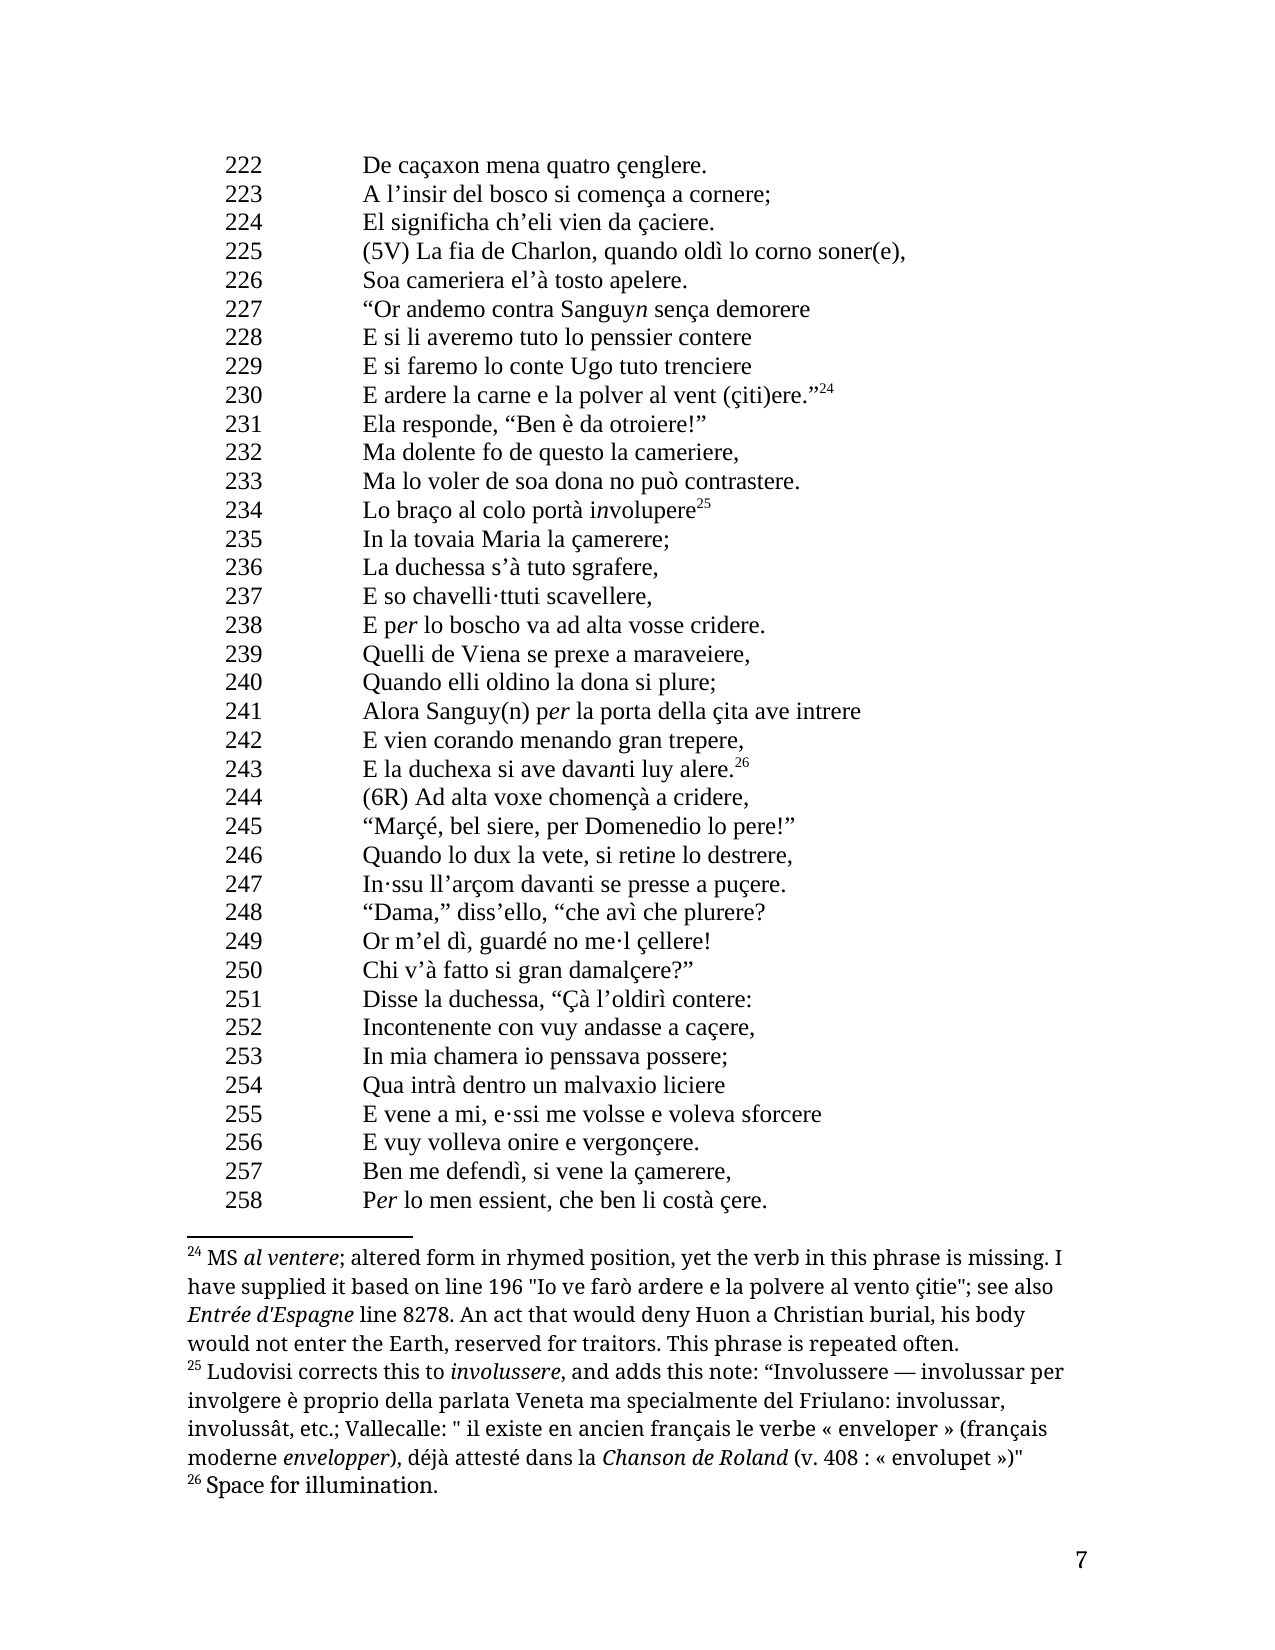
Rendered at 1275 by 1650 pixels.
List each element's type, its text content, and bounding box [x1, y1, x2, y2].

list “Marçé, bel siere, per Domenedio lo pere!” [225, 811, 1087, 840]
list Incontenente con vuy andasse a caçere, [225, 1012, 1087, 1041]
list Per lo men essient, che ben li costà çere. [225, 1185, 1087, 1214]
list E vuy volleva onire e vergonçere. [225, 1127, 1087, 1156]
list Quando elli oldino la dona si plure; [225, 667, 1087, 696]
list E la duchexa si ave davanti luy alere. [225, 754, 1087, 782]
list Quando lo dux la vete, si retine lo destrere, [225, 840, 1087, 869]
list El significha ch’eli vien da çaciere. [225, 207, 1087, 236]
list Alora Sanguy(n) per la porta della çita ave intrere [225, 696, 1087, 725]
list Chi v’à fatto si gran damalçere?” [225, 955, 1087, 984]
list Lo braço al colo portà involupere [225, 495, 1087, 524]
list E so chavelli·ttuti scavellere, [225, 581, 1087, 610]
list Qua intrà dentro un malvaxio liciere [225, 1070, 1087, 1099]
list E vien corando menando gran trepere, [225, 725, 1087, 754]
list Soa cameriera el’à tosto apelere. [225, 265, 1087, 294]
list Or m’el dì, guardé no me·l çellere! [225, 926, 1087, 955]
list De caçaxon mena quatro çenglere. [225, 150, 1087, 179]
list “Dama,” diss’ello, “che avì che plurere? [225, 897, 1087, 926]
list A l’insir del bosco si comença a cornere; [225, 179, 1087, 207]
list In mia chamera io penssava possere; [225, 1041, 1087, 1070]
list Ma lo voler de soa dona no può contrastere. [225, 466, 1087, 495]
list “Or andemo contra Sanguyn sença demorere [225, 294, 1087, 322]
list E ardere la carne e la polver al vent (çiti)ere.” [225, 380, 1087, 409]
list E per lo boscho va ad alta vosse cridere. [225, 610, 1087, 639]
list In la tovaia Maria la çamerere; [225, 524, 1087, 552]
list In·ssu ll’arçom davanti se presse a puçere. [225, 869, 1087, 897]
list Ben me defendì, si vene la çamerere, [225, 1156, 1087, 1185]
list La duchessa s’à tuto sgrafere, [225, 552, 1087, 581]
list E si li averemo tuto lo penssier contere [225, 322, 1087, 351]
list Quelli de Viena se prexe a maraveiere, [225, 639, 1087, 667]
list E vene a mi, e·ssi me volsse e voleva sforcere [225, 1099, 1087, 1127]
list E si faremo lo conte Ugo tuto trenciere [225, 351, 1087, 380]
list (6R) Ad alta voxe chomençà a cridere, [225, 782, 1087, 811]
list Disse la duchessa, “Çà l’oldirì contere: [225, 984, 1087, 1012]
list (5V) La fia de Charlon, quando oldì lo corno soner(e), [225, 236, 1087, 265]
list Ela responde, “Ben è da otroiere!” [225, 409, 1087, 437]
list Ma dolente fo de questo la cameriere, [225, 437, 1087, 466]
